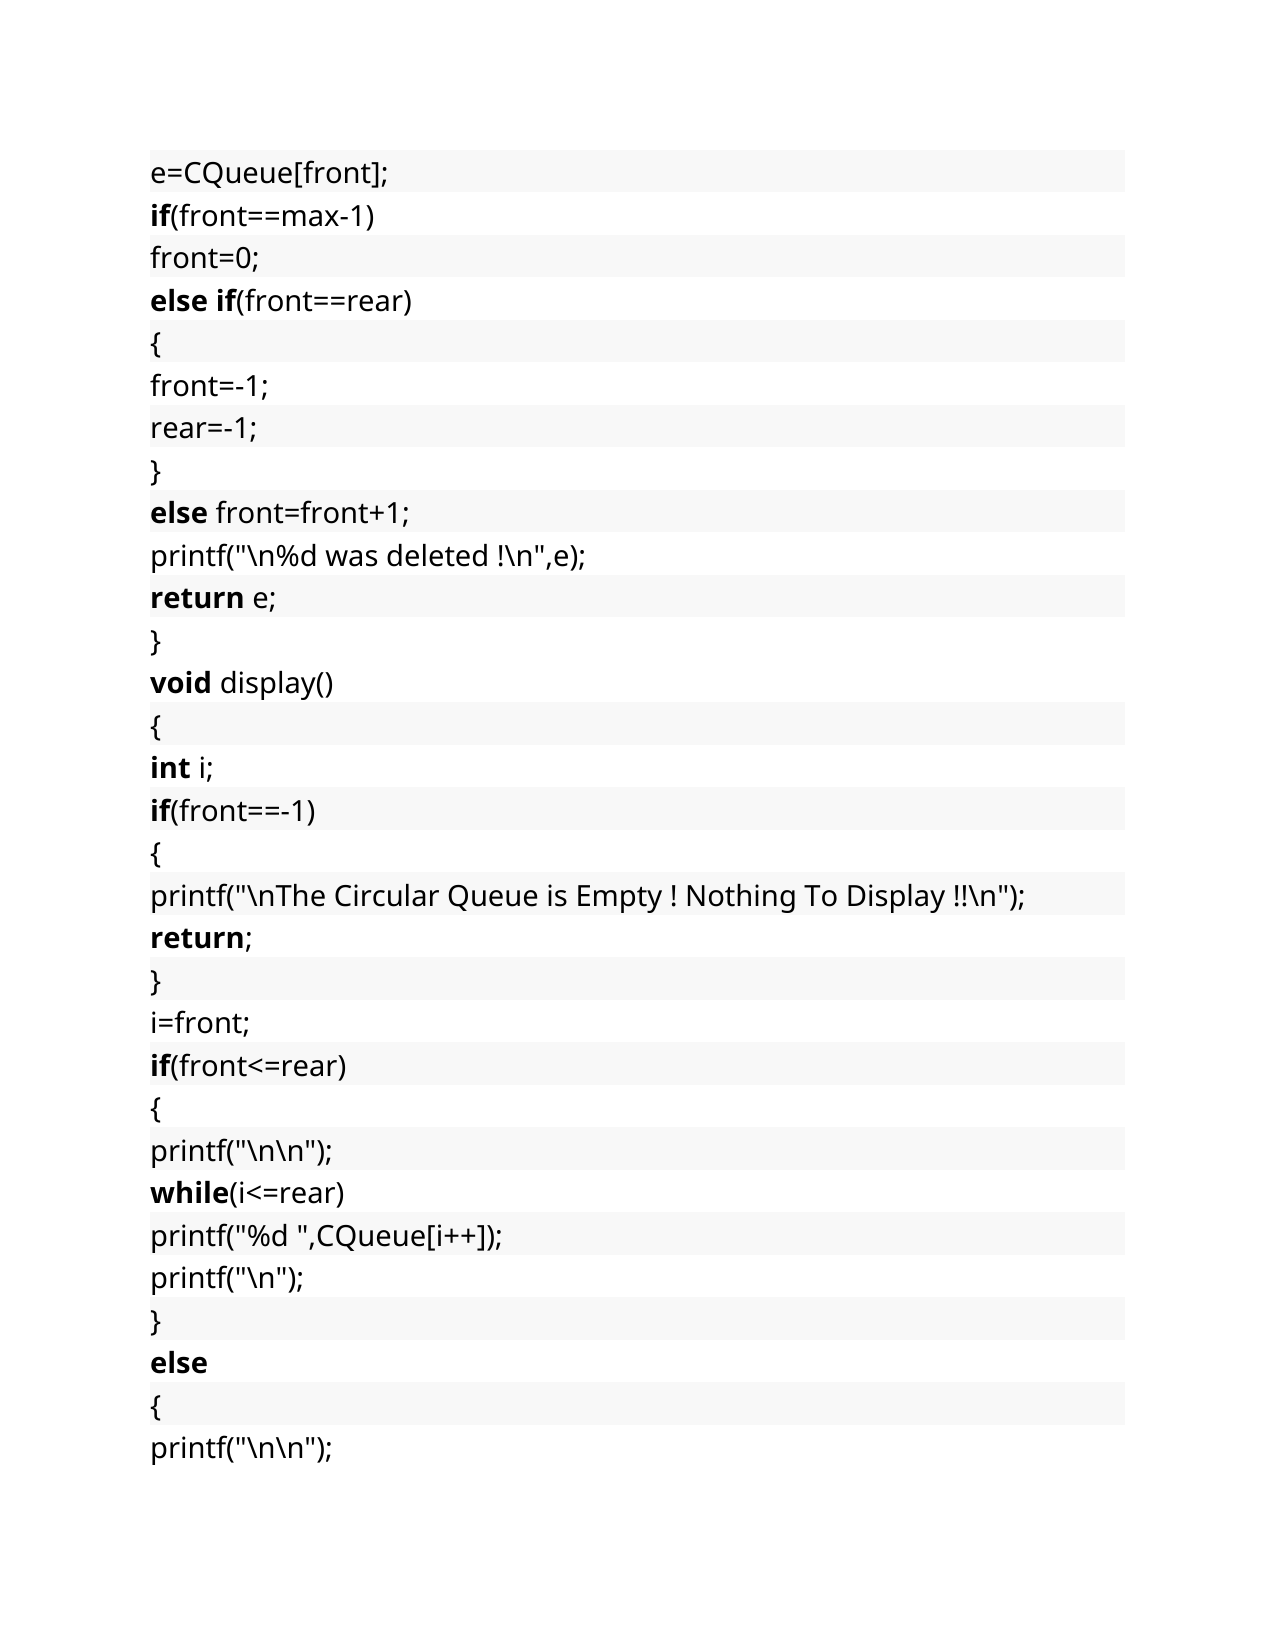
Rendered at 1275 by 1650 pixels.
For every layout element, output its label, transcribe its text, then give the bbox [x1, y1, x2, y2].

text printf("\n\n"); [150, 1425, 1125, 1467]
text if(front<=rear) [150, 1042, 1125, 1085]
text if(front==-1) [150, 787, 1125, 830]
text front=-1; [150, 362, 1125, 405]
text else front=front+1; [150, 490, 1125, 532]
text } [150, 617, 1125, 660]
text } [150, 1297, 1125, 1340]
text { [150, 320, 1125, 362]
text } [150, 957, 1125, 1000]
text int i; [150, 745, 1125, 787]
text rear=-1; [150, 405, 1125, 447]
text if(front==max-1) [150, 192, 1125, 235]
text { [150, 1085, 1125, 1127]
text { [150, 702, 1125, 745]
text front=0; [150, 235, 1125, 277]
text { [150, 1382, 1125, 1425]
text else if(front==rear) [150, 277, 1125, 320]
text printf("%d ",CQueue[i++]); [150, 1212, 1125, 1255]
text printf("\nThe Circular Queue is Empty ! Nothing To Display !!\n"); [150, 872, 1125, 915]
text printf("\n\n"); [150, 1127, 1125, 1170]
text while(i<=rear) [150, 1170, 1125, 1212]
text e=CQueue[front]; [150, 150, 1125, 192]
text return e; [150, 575, 1125, 617]
text } [150, 447, 1125, 490]
text void display() [150, 660, 1125, 702]
text { [150, 830, 1125, 872]
text i=front; [150, 1000, 1125, 1042]
text else [150, 1340, 1125, 1382]
text return; [150, 915, 1125, 957]
text printf("\n"); [150, 1255, 1125, 1297]
text printf("\n%d was deleted !\n",e); [150, 532, 1125, 575]
